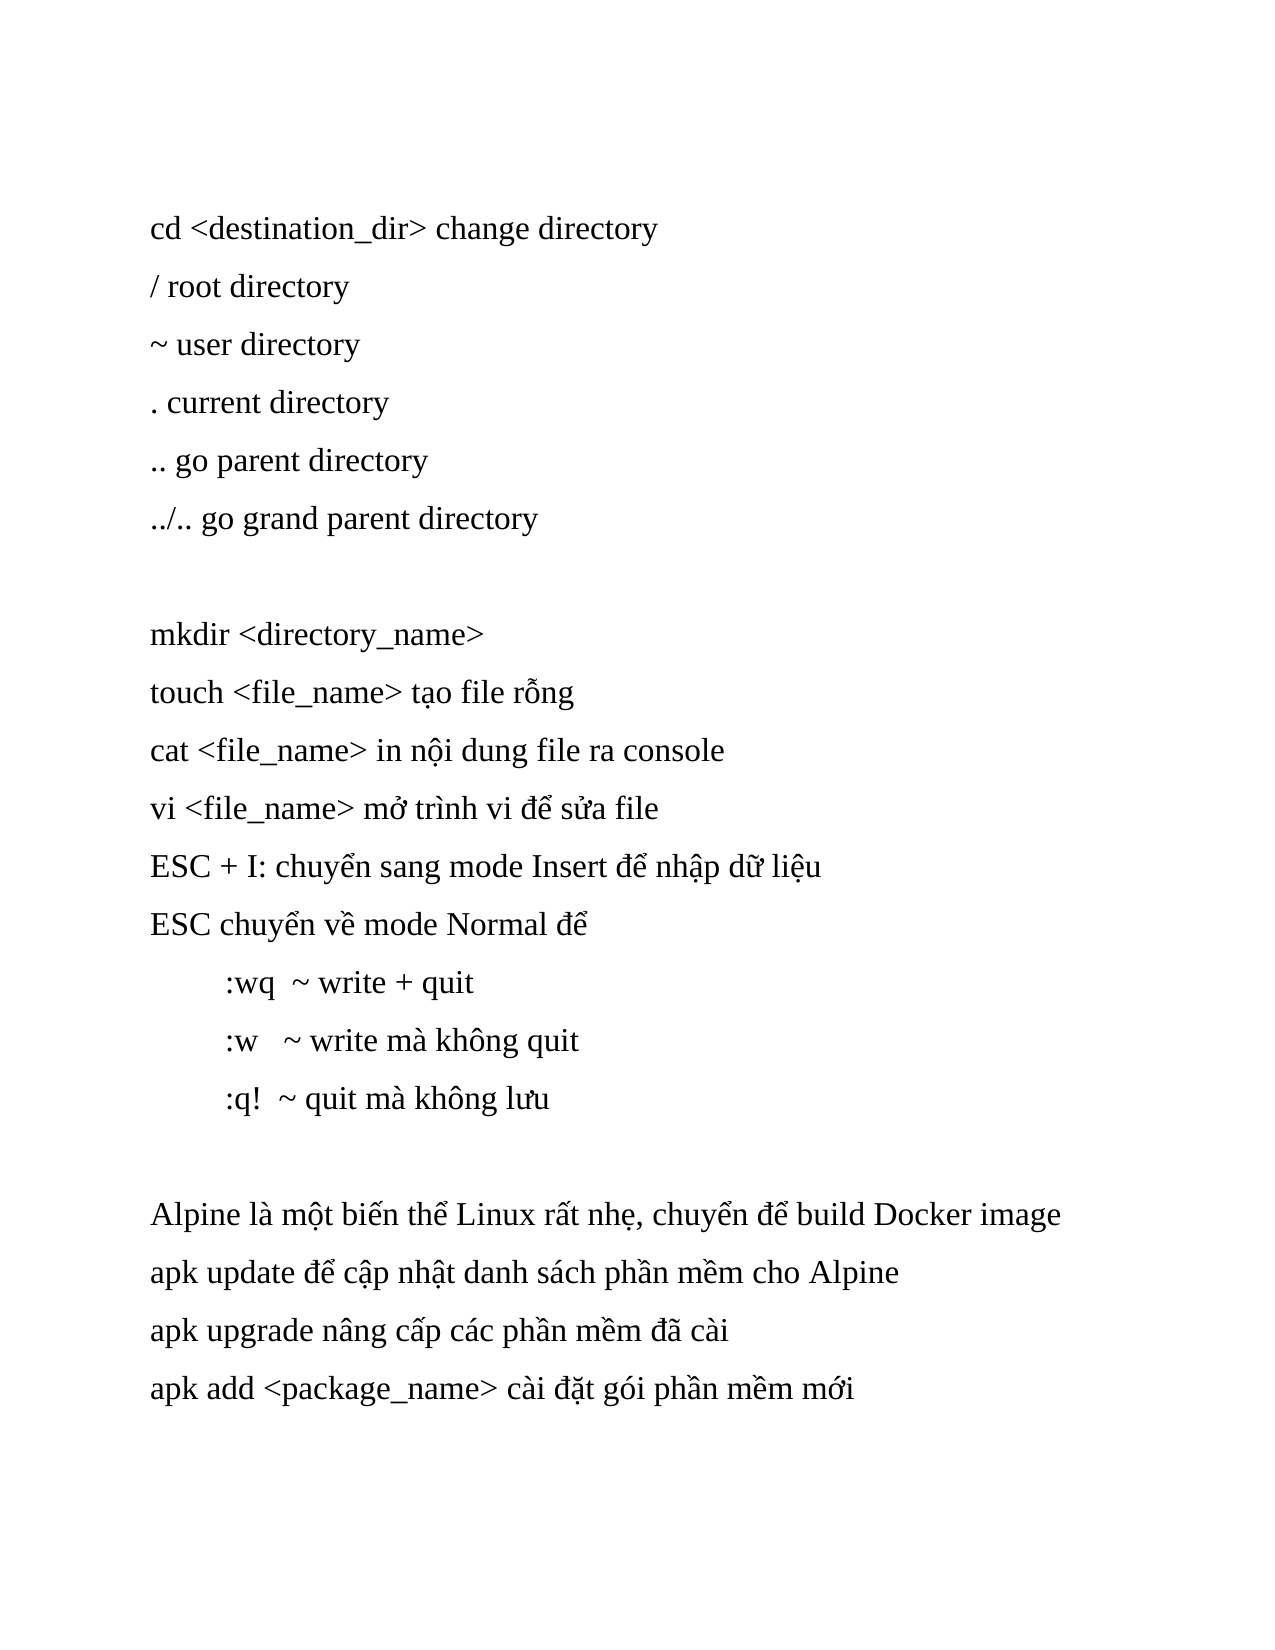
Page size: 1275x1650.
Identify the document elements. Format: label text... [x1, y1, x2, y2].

text mkdir <directory_name> [150, 614, 1125, 652]
text / root directory [150, 266, 1125, 304]
text :w ~ write mà không quit [150, 1020, 1125, 1059]
text apk upgrade nâng cấp các phần mềm đã cài [150, 1310, 1125, 1349]
text touch <file_name> tạo file rỗng [150, 672, 1125, 711]
text .. go parent directory [150, 440, 1125, 478]
text vi <file_name> mở trình vi để sửa file [150, 788, 1125, 827]
text . current directory [150, 382, 1125, 420]
text :wq ~ write + quit [150, 962, 1125, 1001]
text cd <destination_dir> change directory [150, 208, 1125, 246]
text apk add <package_name> cài đặt gói phần mềm mới [150, 1368, 1125, 1407]
text apk update để cập nhật danh sách phần mềm cho Alpine [150, 1252, 1125, 1291]
text ../.. go grand parent directory [150, 498, 1125, 536]
text :q! ~ quit mà không lưu [150, 1078, 1125, 1117]
text ~ user directory [150, 324, 1125, 362]
text ESC chuyển về mode Normal để [150, 904, 1125, 943]
text ESC + I: chuyển sang mode Insert để nhập dữ liệu [150, 846, 1125, 884]
text cat <file_name> in nội dung file ra console [150, 730, 1125, 768]
text Alpine là một biến thể Linux rất nhẹ, chuyển để build Docker image [150, 1194, 1125, 1233]
